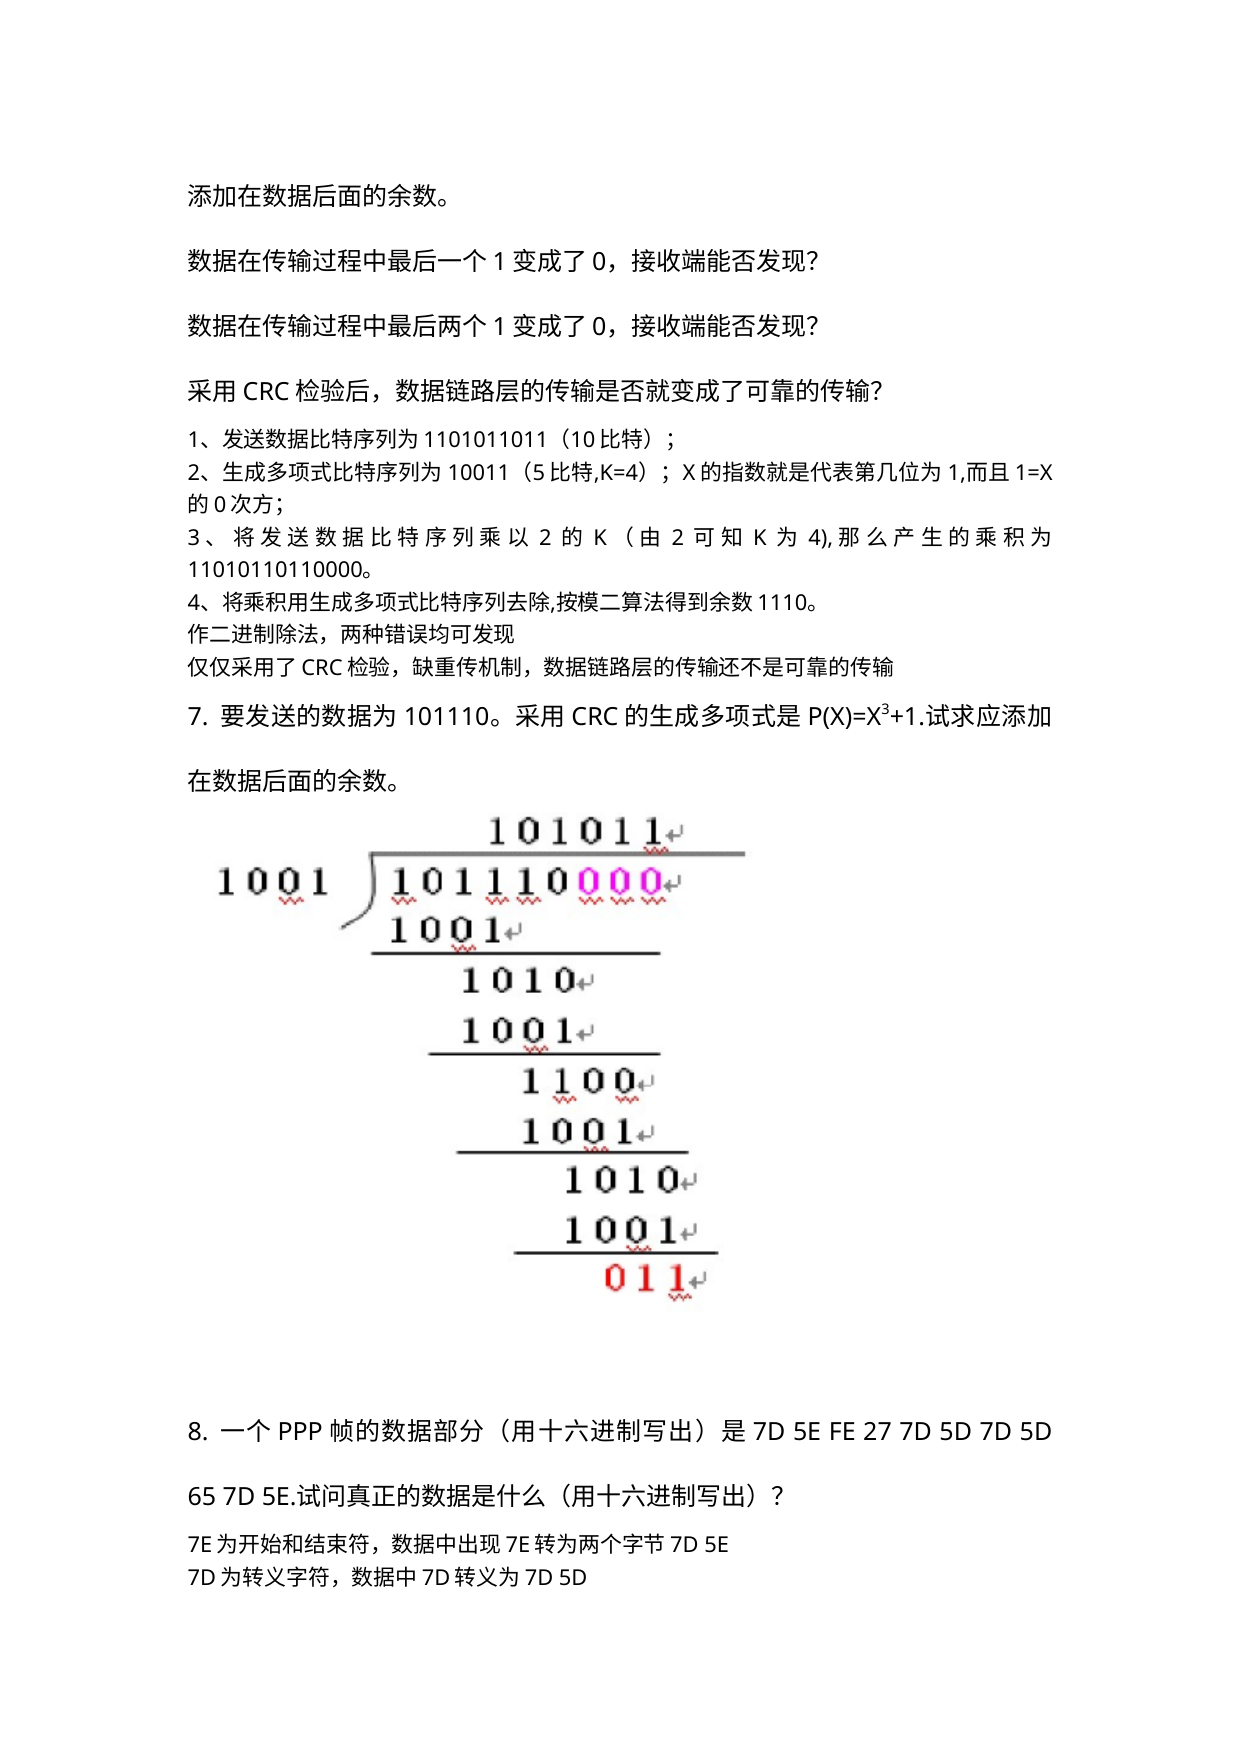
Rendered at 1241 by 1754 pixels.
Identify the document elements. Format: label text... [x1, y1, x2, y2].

text 数据在传输过程中最后两个1变成了0，接收端能否发现？ [187, 292, 1053, 357]
list 生成多项式比特序列为10011（5比特,K=4）；X的指数就是代表第几位为1,而且1=X的0次方； [187, 454, 1053, 519]
text 数据在传输过程中最后一个1变成了0，接收端能否发现？ [187, 227, 1053, 292]
picture [187, 812, 847, 1316]
text 7.要发送的数据为1101011011.采用CRC生成的多项式是P(X)=X4+X+1,试求应添加在数据后面的余数。 [187, 162, 1053, 227]
list 3、将发送数据比特序列乘以2的K（由2可知K为4),那么产生的乘积为11010110110000。 [187, 519, 1053, 584]
list 4、将乘积用生成多项式比特序列去除,按模二算法得到余数1110。 [187, 584, 1053, 617]
list 要发送的数据为101110。采用CRC的生成多项式是P(X)=X3+1.试求应添加在数据后面的余数。 [187, 682, 1053, 812]
list 作二进制除法，两种错误均可发现 [187, 617, 1053, 649]
list 一个PPP帧的数据部分（用十六进制写出）是7D 5E FE 27 7D 5D 7D 5D 65 7D 5E.试问真正的数据是什么（用十六进制写出）？ [187, 1397, 1053, 1527]
list 7D为转义字符，数据中7D转义为7D 5D [187, 1559, 1053, 1592]
list 仅仅采用了CRC检验，缺重传机制，数据链路层的传输还不是可靠的传输 [187, 649, 1053, 682]
list 7E为开始和结束符，数据中出现7E转为两个字节7D 5E [187, 1527, 1053, 1559]
text 采用CRC检验后，数据链路层的传输是否就变成了可靠的传输？ [187, 357, 1053, 422]
list 发送数据比特序列为1101011011（10比特）； [187, 422, 1053, 454]
